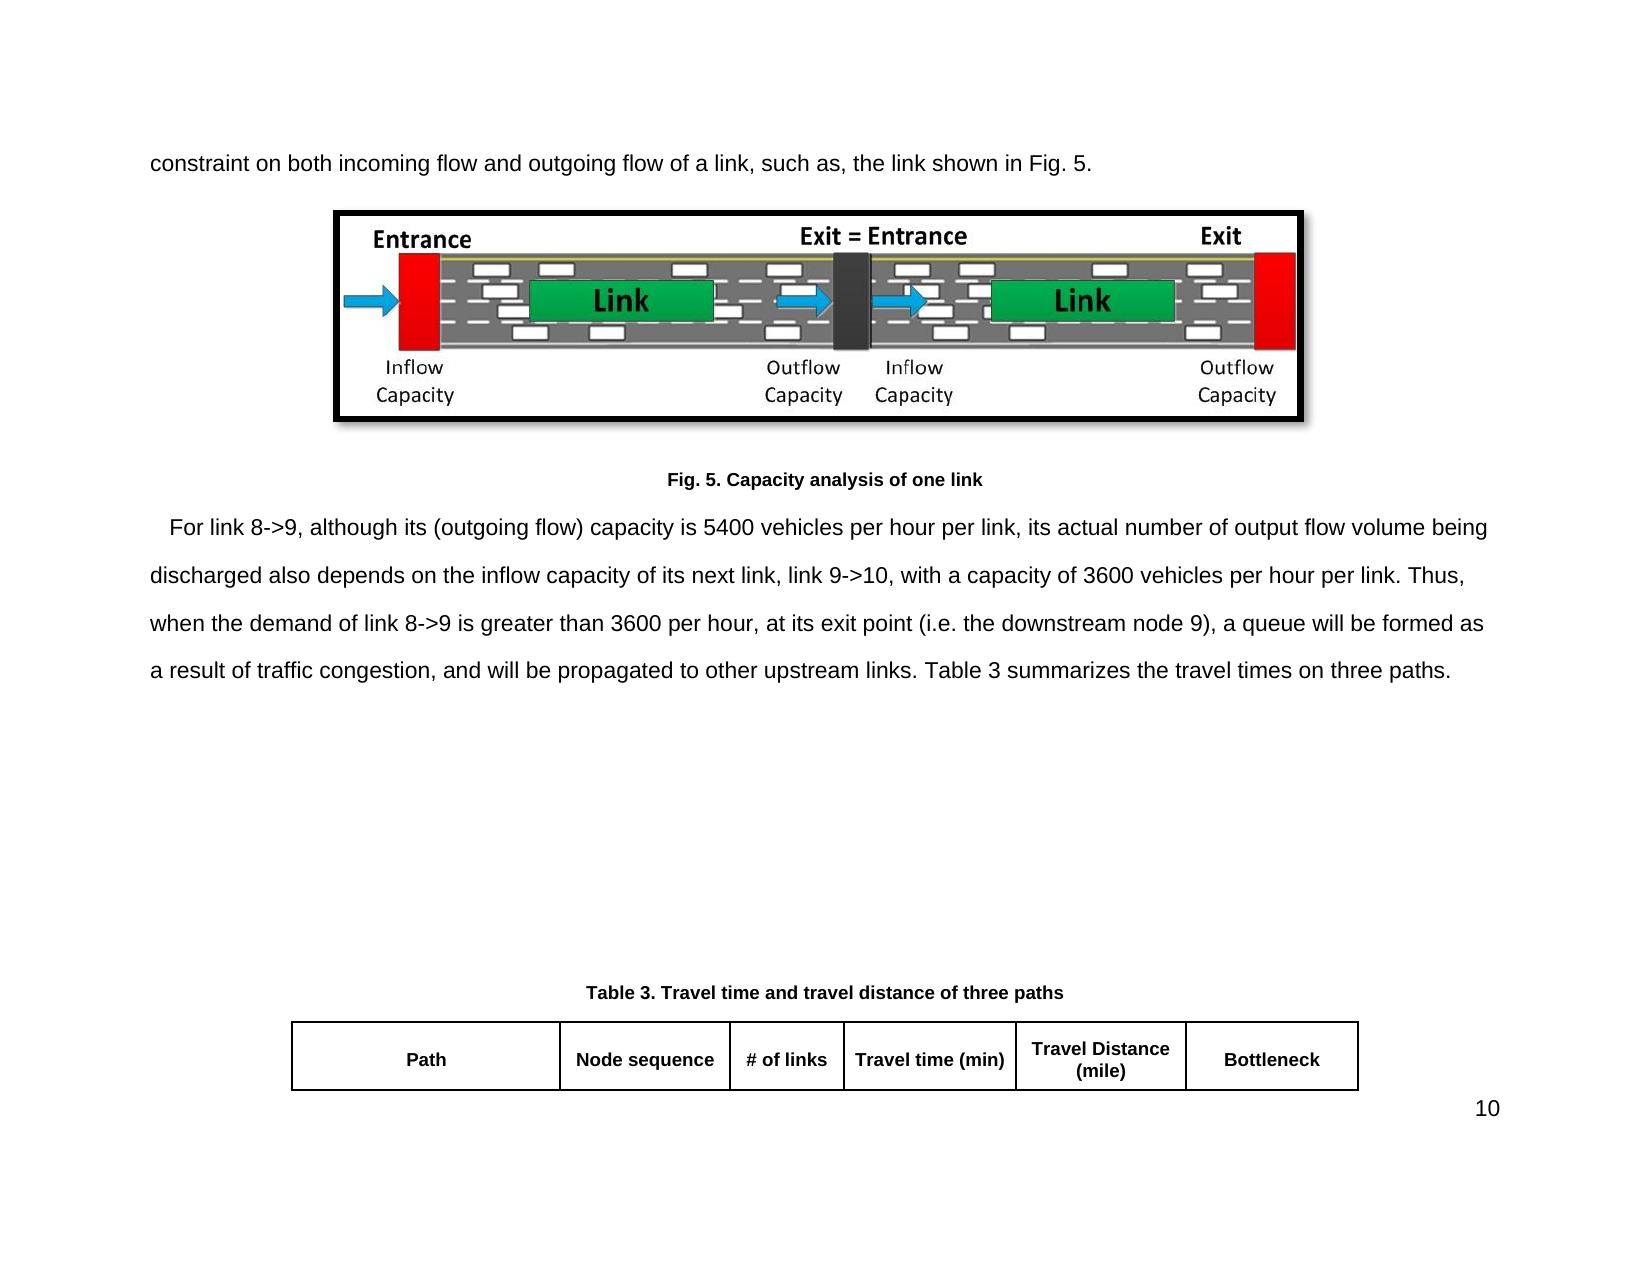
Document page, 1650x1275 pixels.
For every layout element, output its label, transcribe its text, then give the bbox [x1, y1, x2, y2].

table_header Travel Distance (mile) [1017, 1023, 1185, 1089]
picture [340, 216, 1297, 416]
text For link 8->9, although its (outgoing flow) capacity is 5400 vehicles per hour per link, its actual number of output flow volume being discharged also depends on the inflow capacity of its next link, link 9->10, with a capacity of 3600 vehicles per hour per link. Thus, when the demand of link 8->9 is greater than 3600 per hour, at its exit point (i.e. the downstream node 9), a queue will be formed as a result of traffic congestion, and will be propagated to other upstream links. Table 3 summarizes the travel times on three paths. [150, 514, 1500, 683]
text Fig. 5. Capacity analysis of one link [150, 469, 1500, 491]
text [150, 150, 1500, 176]
table_header Node sequence [561, 1023, 729, 1089]
table_header Path [293, 1023, 559, 1089]
text Table 3. Travel time and travel distance of three paths [150, 982, 1500, 1004]
table_header # of links [731, 1023, 843, 1089]
table_header Travel time (min) [845, 1023, 1015, 1089]
table_header Bottleneck [1187, 1023, 1357, 1089]
